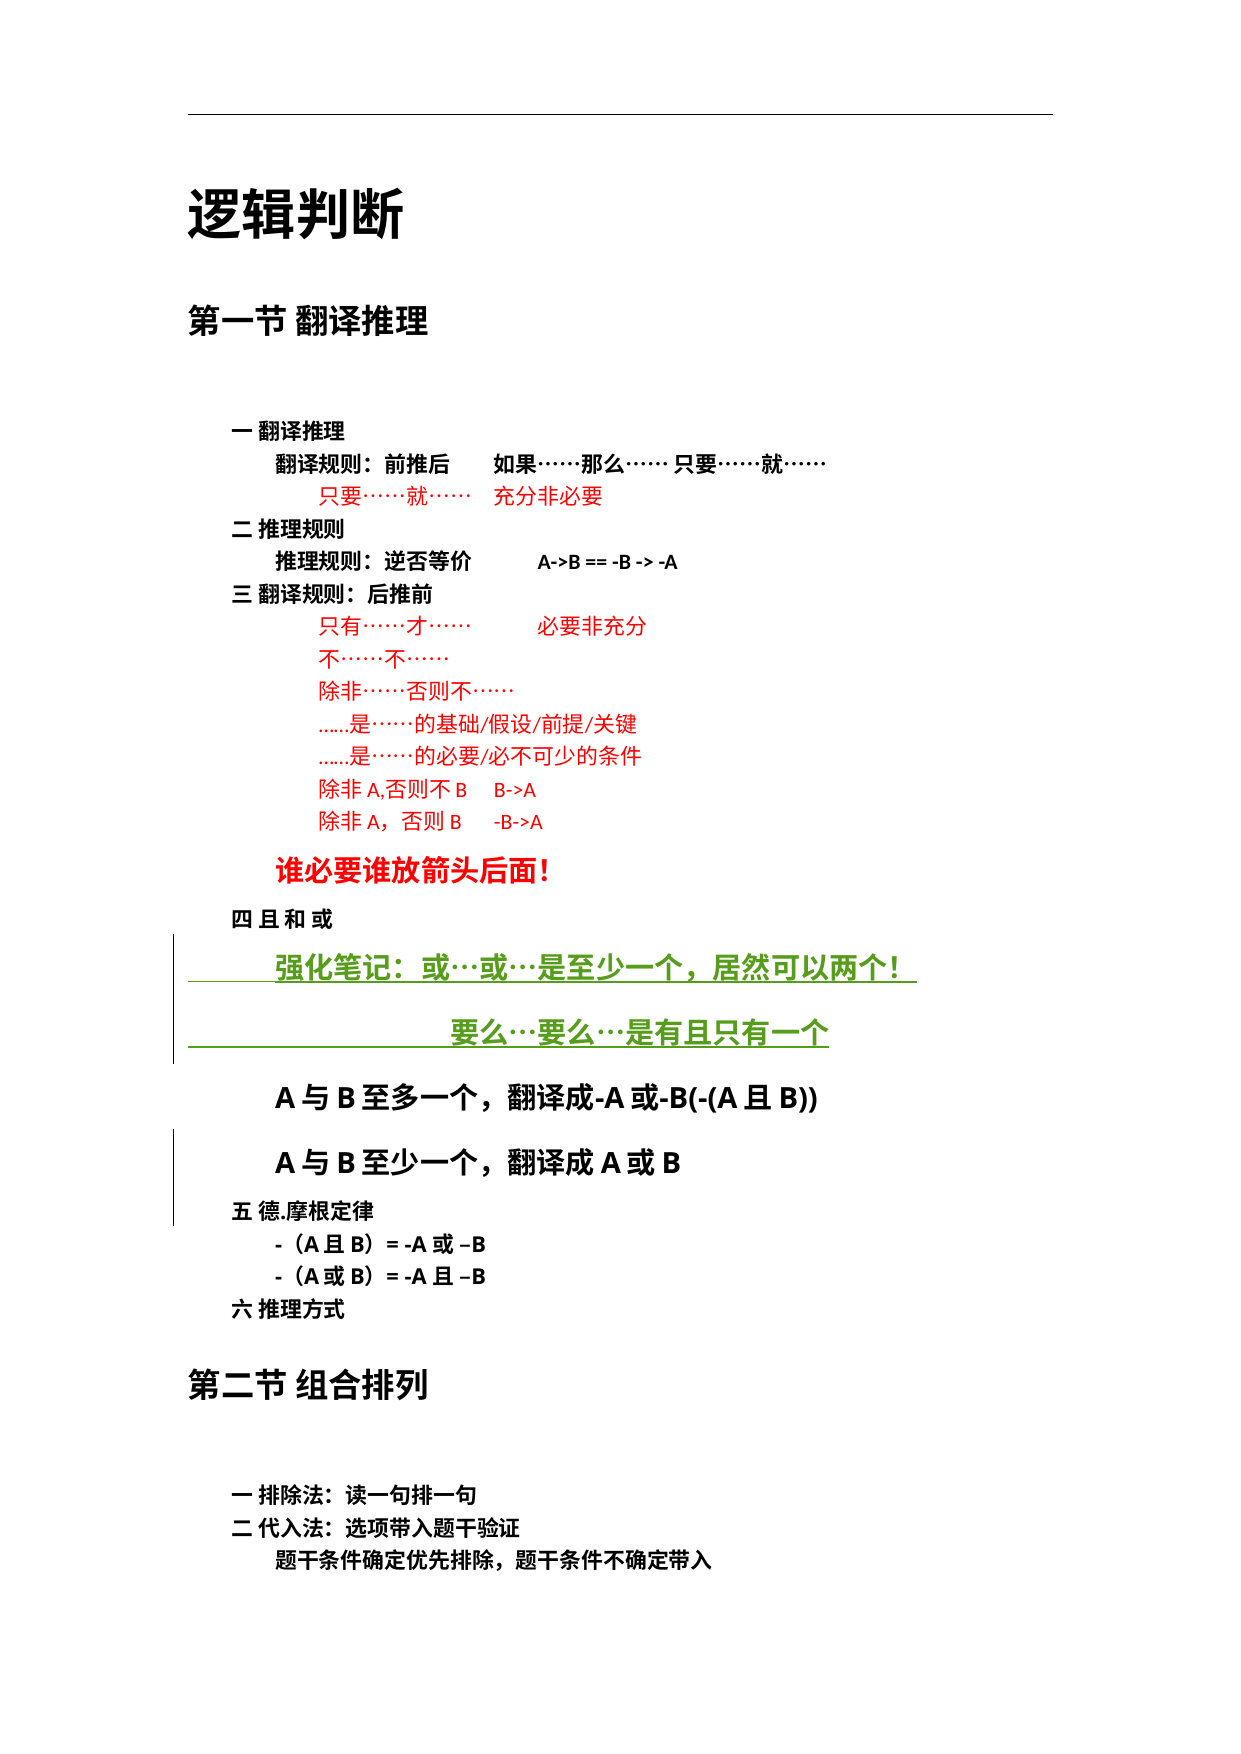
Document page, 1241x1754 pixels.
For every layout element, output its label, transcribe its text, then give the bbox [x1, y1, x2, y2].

text 二 推理规则 [187, 511, 1053, 544]
text ……是……的基础/假设/前提/关键 [187, 706, 1053, 739]
text 五 德.摩根定律 [187, 1194, 1053, 1226]
text 除非A，否则B -B->A [187, 804, 1053, 836]
text -（A或B）= -A 且 –B [187, 1259, 1053, 1291]
text 推理规则：逆否等价 A->B == -B -> -A [187, 544, 1053, 576]
text 只要……就…… 充分非必要 [187, 479, 1053, 511]
text 一 排除法：读一句排一句 [187, 1478, 1053, 1511]
text 翻译规则：前推后 如果……那么…… 只要……就…… [187, 446, 1053, 479]
text ……是……的必要/必不可少的条件 [187, 739, 1053, 771]
text 逻辑判断 [187, 162, 1053, 259]
subtitle 第二节 组合排列 [187, 1351, 1053, 1416]
text 不……不…… [187, 641, 1053, 674]
text -（A且B）= -A 或 –B [187, 1226, 1053, 1259]
text 除非A,否则不B B->A [187, 771, 1053, 804]
text A与B至少一个，翻译成A或B [187, 1129, 1053, 1194]
subtitle 第一节 翻译推理 [187, 287, 1053, 352]
text 一 翻译推理 [187, 414, 1053, 446]
text 谁必要谁放箭头后面！ [187, 836, 1053, 901]
text 除非……否则不…… [187, 674, 1053, 706]
text A与B至多一个，翻译成-A或-B(-(A且B)) [187, 1064, 1053, 1129]
text 只有……才…… 必要非充分 [187, 609, 1053, 641]
text 题干条件确定优先排除，题干条件不确定带入 [187, 1543, 1053, 1576]
text 四 且 和 或 [187, 901, 1053, 934]
text 二 代入法：选项带入题干验证 [187, 1511, 1053, 1543]
text 六 推理方式 [187, 1291, 1053, 1324]
text 三 翻译规则：后推前 [187, 576, 1053, 609]
